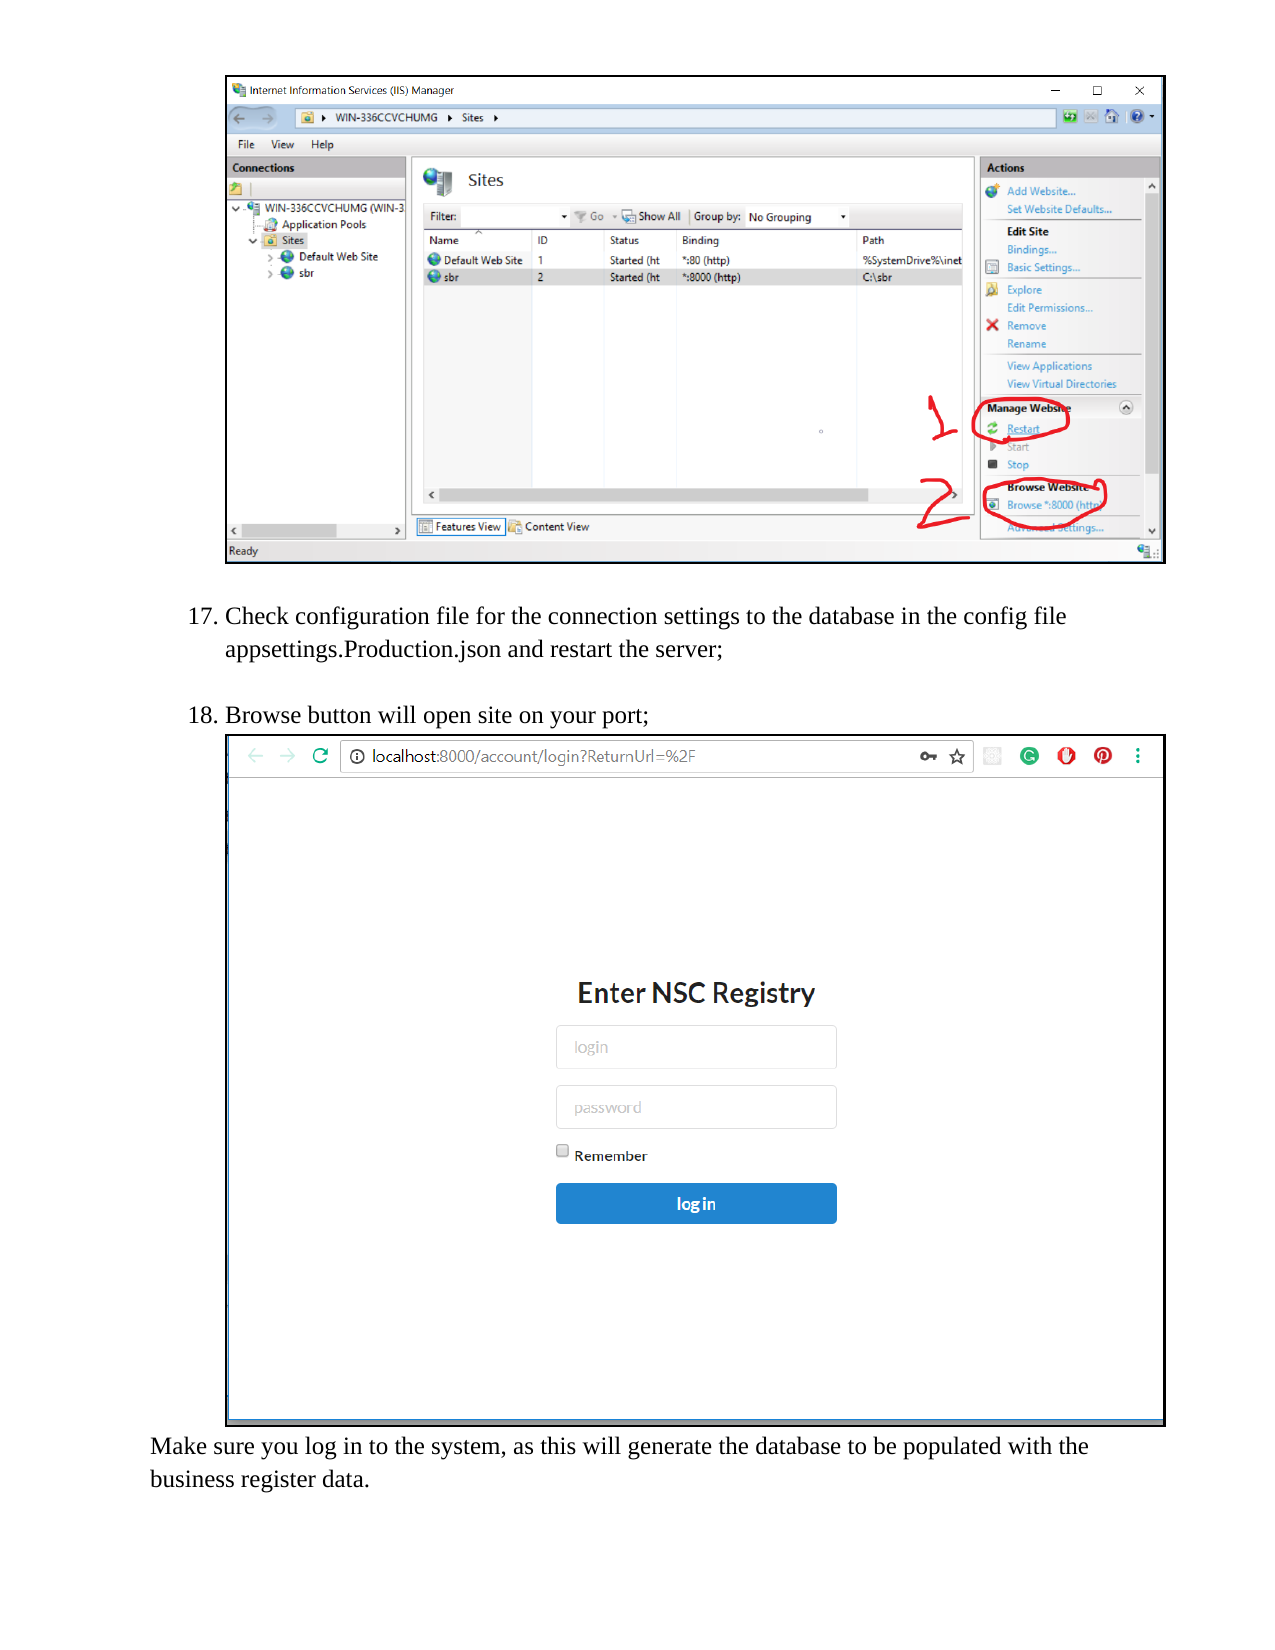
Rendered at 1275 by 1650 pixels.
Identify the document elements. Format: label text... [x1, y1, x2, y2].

list Browse button will open site on your port; [187, 700, 1125, 729]
picture [227, 736, 1163, 1425]
text Make sure you log in to the system, as this will generate the database to be populated with the business register data. [150, 1431, 1125, 1493]
picture [227, 77, 1163, 562]
list Check configuration file for the connection settings to the database in the config file appsettings.Production.json and restart the server; [187, 601, 1125, 696]
